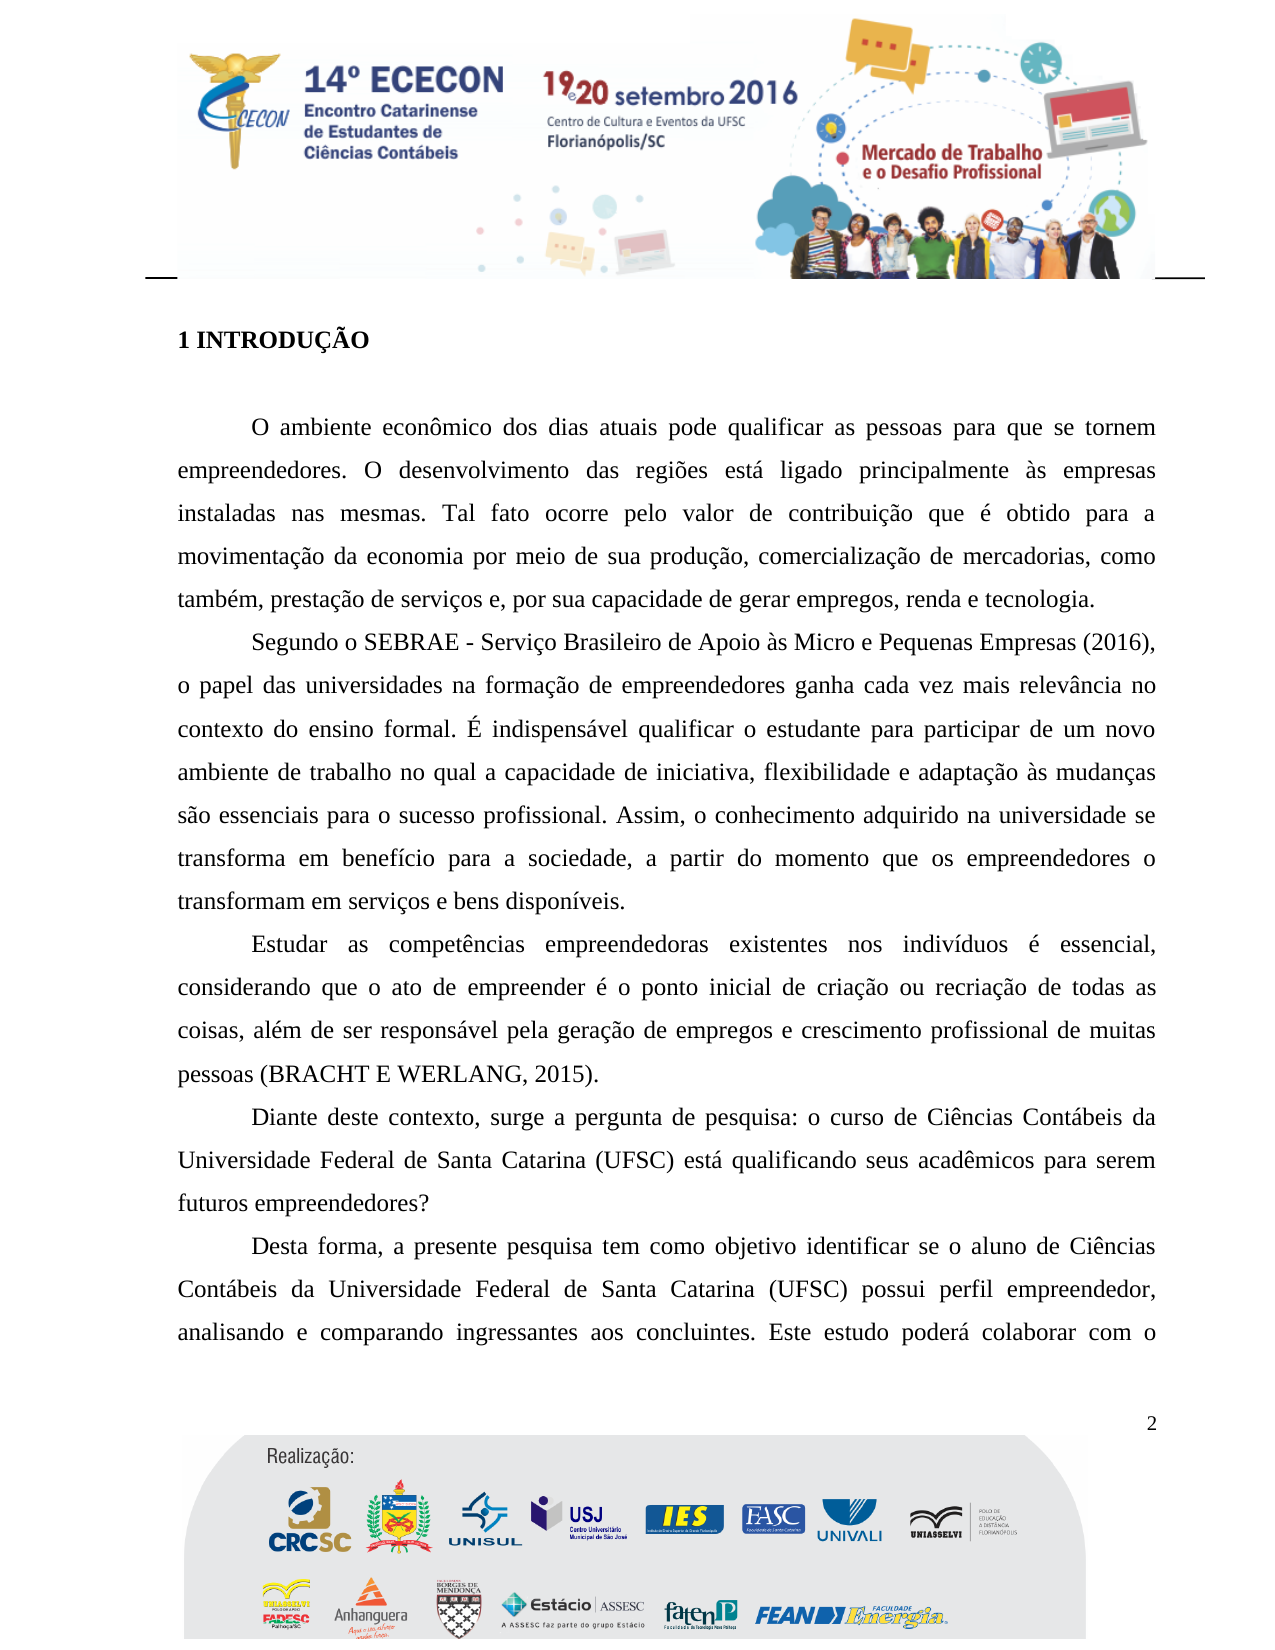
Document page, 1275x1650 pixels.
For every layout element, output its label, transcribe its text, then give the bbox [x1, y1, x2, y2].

text Segundo o SEBRAE - Serviço Brasileiro de Apoio às Micro e Pequenas Empresas (2016), o papel das universidades na formação de empreendedores ganha cada vez mais relevância no contexto do ensino formal. É indispensável qualificar o estudante para participar de um novo ambiente de trabalho no qual a capacidade de iniciativa, flexibilidade e adaptação às mudanças são essenciais para o sucesso profissional. Assim, o conhecimento adquirido na universidade se transforma em benefício para a sociedade, a partir do momento que os empreendedores o transformam em serviços e bens disponíveis. [177, 627, 1157, 915]
text 1 INTRODUÇÃO [177, 326, 1157, 354]
text Diante deste contexto, surge a pergunta de pesquisa: o curso de Ciências Contábeis da Universidade Federal de Santa Catarina (UFSC) está qualificando seus acadêmicos para serem futuros empreendedores? [177, 1102, 1157, 1217]
picture [177, 14, 1156, 279]
text Estudar as competências empreendedoras existentes nos indivíduos é essencial, considerando que o ato de empreender é o ponto inicial de criação ou recriação de todas as coisas, além de ser responsável pela geração de empregos e crescimento profissional de muitas pessoas (BRACHT E WERLANG, 2015). [177, 929, 1157, 1087]
picture [177, 1435, 1099, 1639]
text O ambiente econômico dos dias atuais pode qualificar as pessoas para que se tornem empreendedores. O desenvolvimento das regiões está ligado principalmente às empresas instaladas nas mesmas. Tal fato ocorre pelo valor de contribuição que é obtido para a movimentação da economia por meio de sua produção, comercialização de mercadorias, como também, prestação de serviços e, por sua capacidade de gerar empregos, renda e tecnologia. [177, 412, 1157, 613]
